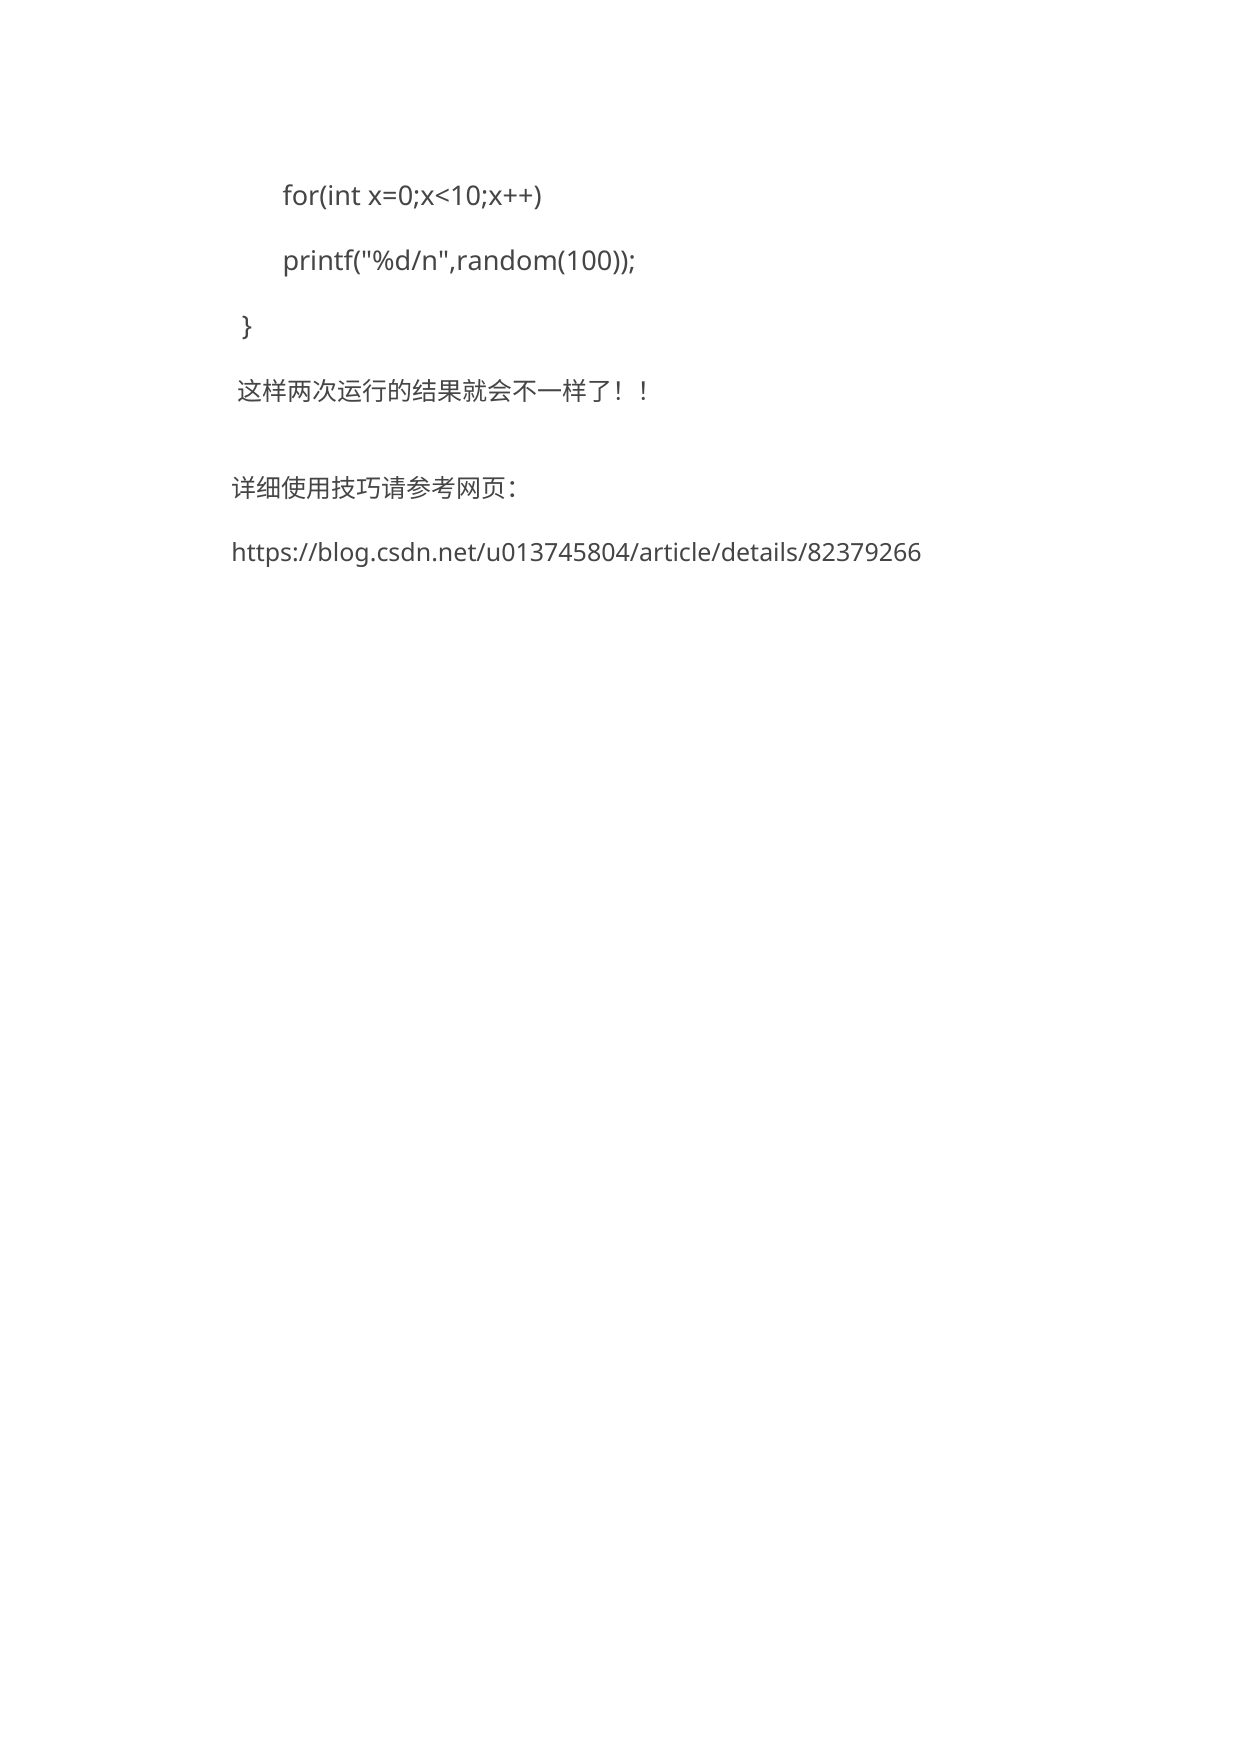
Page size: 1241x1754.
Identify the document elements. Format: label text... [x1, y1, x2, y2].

text 详细使用技巧请参考网页： [231, 454, 1053, 519]
text 这样两次运行的结果就会不一样了！！ [187, 357, 1053, 422]
text for(int x=0;x<10;x++) [187, 162, 1053, 227]
text printf("%d/n",random(100)); [187, 227, 1053, 292]
text } [187, 292, 1053, 357]
text https://blog.csdn.net/u013745804/article/details/82379266 [231, 519, 1053, 584]
